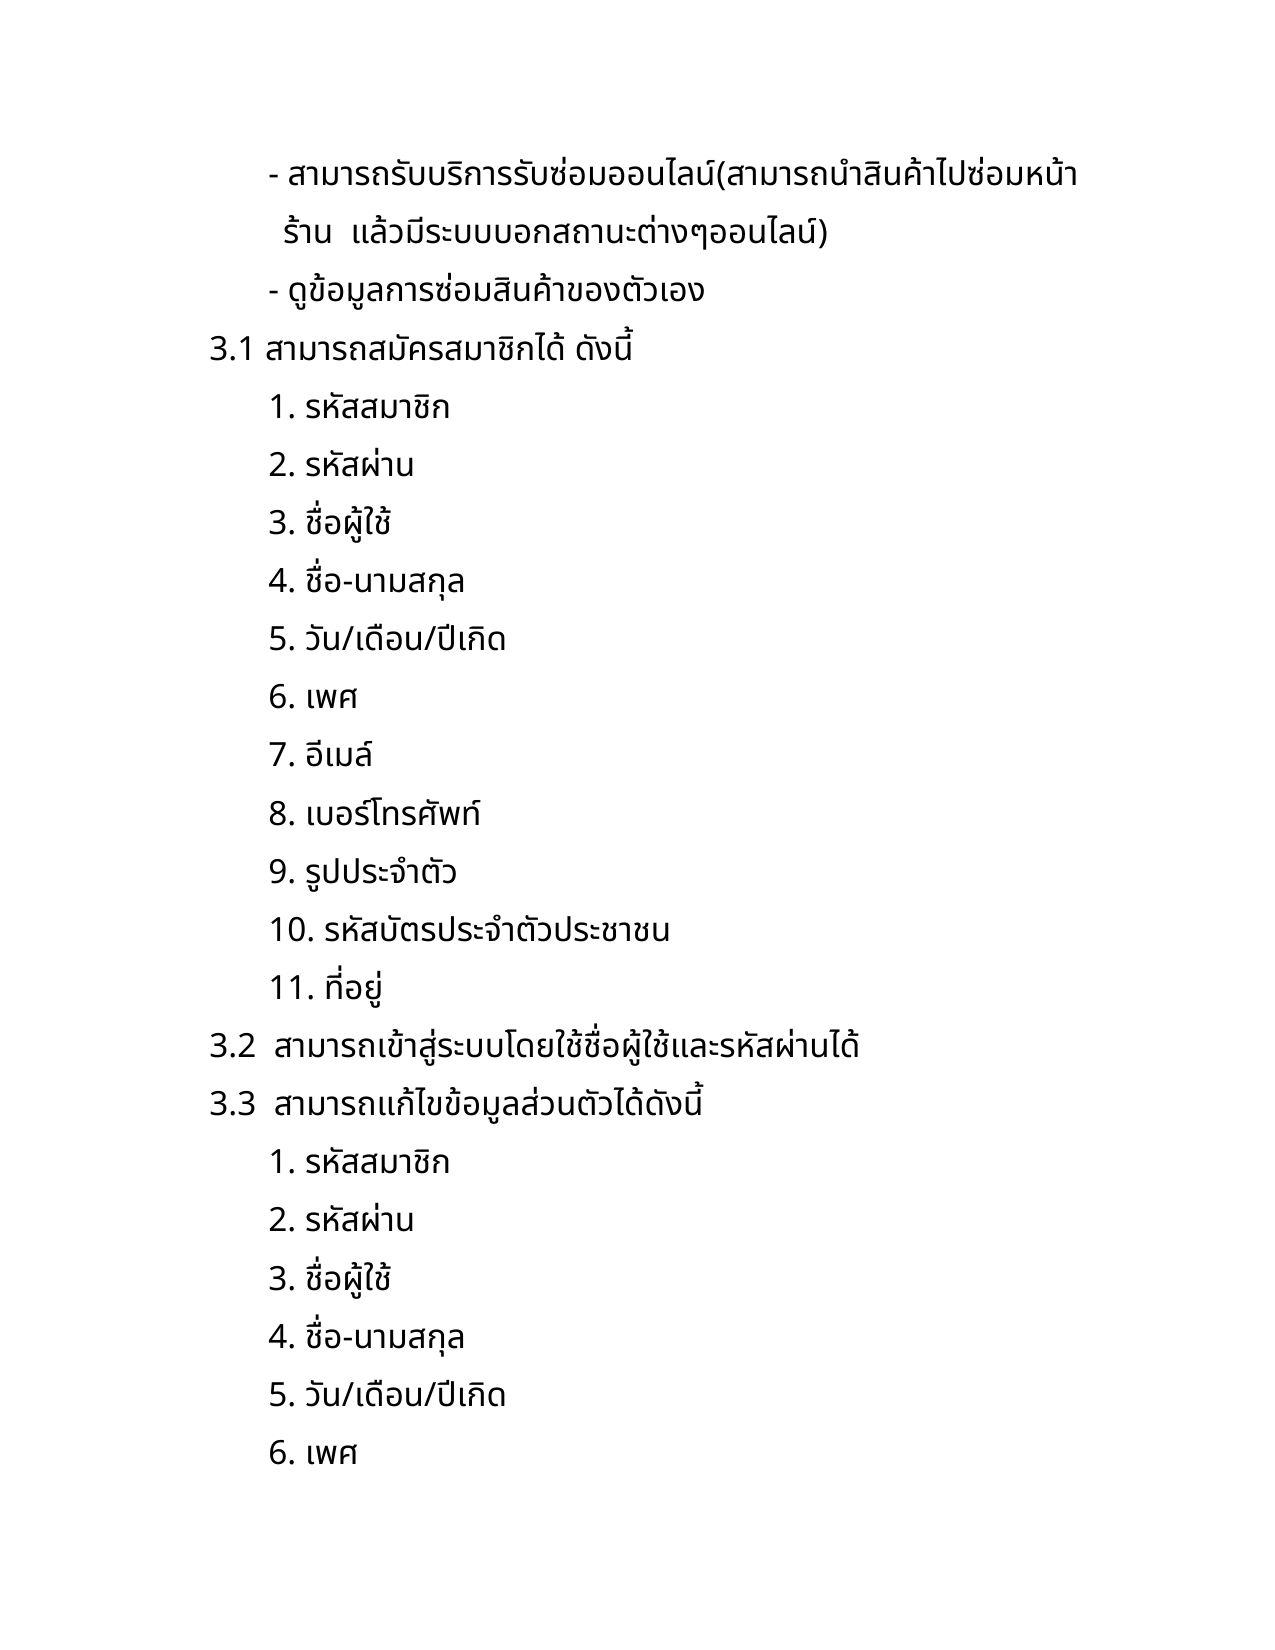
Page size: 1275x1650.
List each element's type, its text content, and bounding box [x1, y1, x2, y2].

text 7. อีเมล์ [150, 731, 1125, 782]
text 8. เบอร์โทรศัพท์ [150, 789, 1125, 840]
text 1. รหัสสมาชิก [150, 382, 1125, 433]
text 3. ชื่อผู้ใช้ [150, 499, 1125, 549]
text 4. ชื่อ-นามสกุล [150, 557, 1125, 607]
text 5. วัน/เดือน/ปีเกิด [209, 1371, 1125, 1421]
text 3. ชื่อผู้ใช้ [209, 1254, 1125, 1305]
text 2. รหัสผ่าน [150, 441, 1125, 491]
text 10. รหัสบัตรประจำตัวประชาชน [225, 906, 1125, 956]
text 5. วัน/เดือน/ปีเกิด [150, 615, 1125, 666]
text 1. รหัสสมาชิก [209, 1138, 1125, 1189]
text 9. รูปประจำตัว [225, 847, 1125, 898]
text 4. ชื่อ-นามสกุล [209, 1312, 1125, 1363]
text 2. รหัสผ่าน [209, 1196, 1125, 1247]
text - สามารถรับบริการรับซ่อมออนไลน์(สามารถนำสินค้าไปซ่อมหน้าร้าน แล้วมีระบบบอกสถานะต่างๆออนไลน์) [268, 150, 1125, 259]
text 6. เพศ [150, 673, 1125, 724]
text 3.1 สามารถสมัครสมาชิกได้ ดังนี้ [209, 324, 1125, 375]
text - ดูข้อมูลการซ่อมสินค้าของตัวเอง [150, 266, 1125, 317]
text 6. เพศ [209, 1429, 1125, 1479]
text 3.2 สามารถเข้าสู่ระบบโดยใช้ชื่อผู้ใช้และรหัสผ่านได้ 3.3 สามารถแก้ไขข้อมูลส่วนตัวได้ดังนี้ [209, 1022, 1125, 1131]
text 11. ที่อยู่ [150, 964, 1125, 1014]
